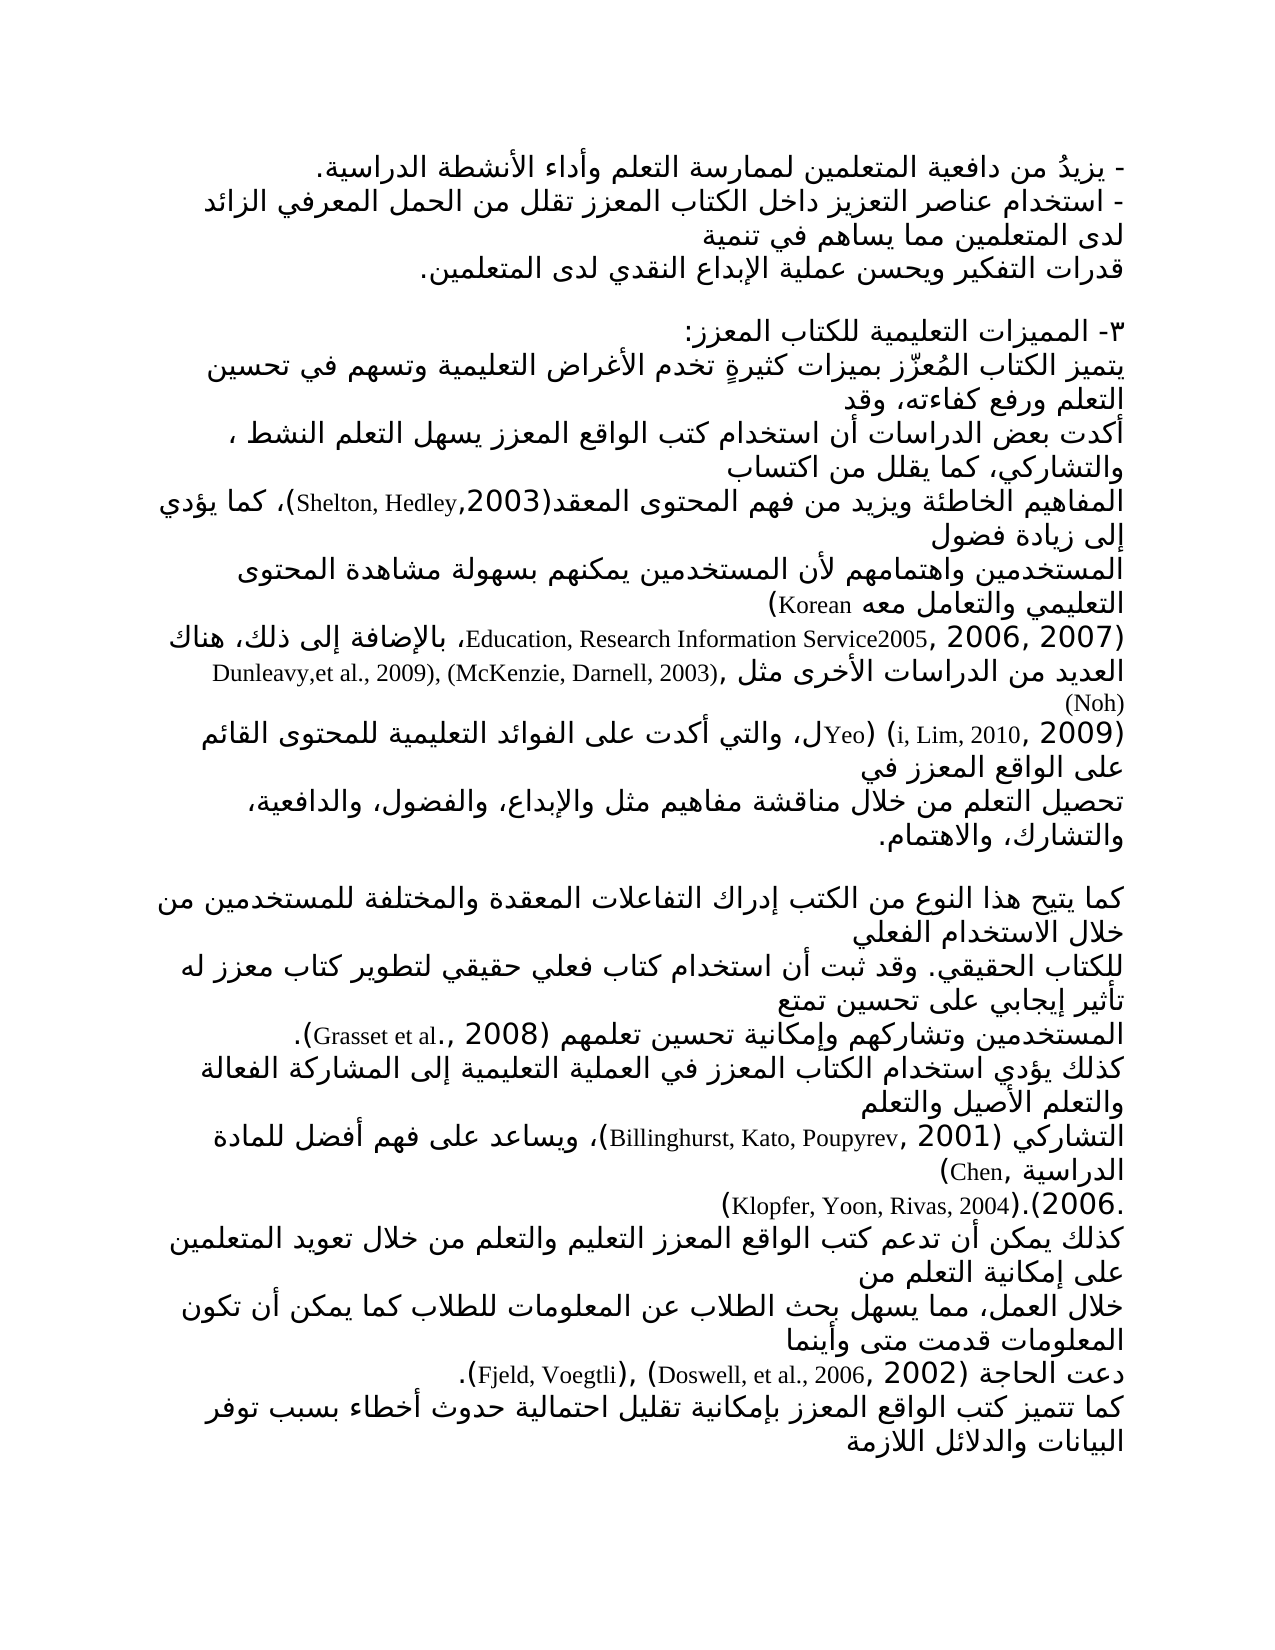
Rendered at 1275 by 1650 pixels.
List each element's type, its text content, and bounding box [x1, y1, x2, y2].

text العديد من الدراسات الأخرى مثل ,Dunleavy,et al., 2009), (McKenzie, Darnell, 2003) (Noh) [150, 654, 1125, 717]
text التشاركي (2001 ,Billinghurst, Kato, Poupyrev)، ويساعد على فهم أفضل للمادة الدراسية ,Chen) [150, 1119, 1125, 1187]
text (2007 ,2006 ,Education, Research Information Service2005، بالإضافة إلى ذلك، هناك [150, 620, 1125, 654]
text المستخدمين واهتمامهم لأن المستخدمين يمكنهم بسهولة مشاهدة المحتوى التعليمي والتعامل معه Korean) [150, 552, 1125, 620]
text ٣- المميزات التعليمية للكتاب المعزز: [150, 314, 1125, 348]
text كذلك يمكن أن تدعم كتب الواقع المعزز التعليم والتعلم من خلال تعويد المتعلمين على إمكانية التعلم من [150, 1221, 1125, 1289]
text خلال العمل، مما يسهل بحث الطلاب عن المعلومات للطلاب كما يمكن أن تكون المعلومات قدمت متى وأينما [150, 1289, 1125, 1357]
text كما يتيح هذا النوع من الكتب إدراك التفاعلات المعقدة والمختلفة للمستخدمين من خلال الاستخدام الفعلي [150, 881, 1125, 949]
text للكتاب الحقيقي. وقد ثبت أن استخدام كتاب فعلي حقيقي لتطوير كتاب معزز له تأثير إيجابي على تحسين تمتع [150, 949, 1125, 1017]
text دعت الحاجة (2002 ,Doswell, et al., 2006) ,(Fjeld, Voegtli). [150, 1357, 1125, 1391]
text يتميز الكتاب المُعزّز بميزات كثيرةٍ تخدم الأغراض التعليمية وتسهم في تحسين التعلم ورفع كفاءته، وقد [150, 348, 1125, 416]
text كما تتميز كتب الواقع المعزز بإمكانية تقليل احتمالية حدوث أخطاء بسبب توفر البيانات والدلائل اللازمة [150, 1391, 1125, 1459]
text أكدت بعض الدراسات أن استخدام كتب الواقع المعزز يسهل التعلم النشط ، والتشاركي، كما يقلل من اكتساب [150, 416, 1125, 484]
text قدرات التفكير ويحسن عملية الإبداع النقدي لدى المتعلمين. [150, 252, 1125, 286]
text - استخدام عناصر التعزيز داخل الكتاب المعزز تقلل من الحمل المعرفي الزائد لدى المتعلمين مما يساهم في تنمية [150, 184, 1125, 252]
text (2009 ,i, Lim, 2010) (Yeoل، والتي أكدت على الفوائد التعليمية للمحتوى القائم على الواقع المعزز في [150, 717, 1125, 785]
text المستخدمين وتشاركهم وإمكانية تحسين تعلمهم (2008 ,.Grasset et al). [150, 1017, 1125, 1051]
text - يزيدُ من دافعية المتعلمين لممارسة التعلم وأداء الأنشطة الدراسية. [150, 150, 1125, 184]
text تحصيل التعلم من خلال مناقشة مفاهيم مثل والإبداع، والفضول، والدافعية، والتشارك، والاهتمام. [150, 785, 1125, 853]
text المفاهيم الخاطئة ويزيد من فهم المحتوى المعقد(2003,Shelton, Hedley)، كما يؤدي إلى زيادة فضول [150, 484, 1125, 552]
text .2006).(Klopfer, Yoon, Rivas, 2004) [150, 1187, 1125, 1221]
text كذلك يؤدي استخدام الكتاب المعزز في العملية التعليمية إلى المشاركة الفعالة والتعلم الأصيل والتعلم [150, 1051, 1125, 1119]
